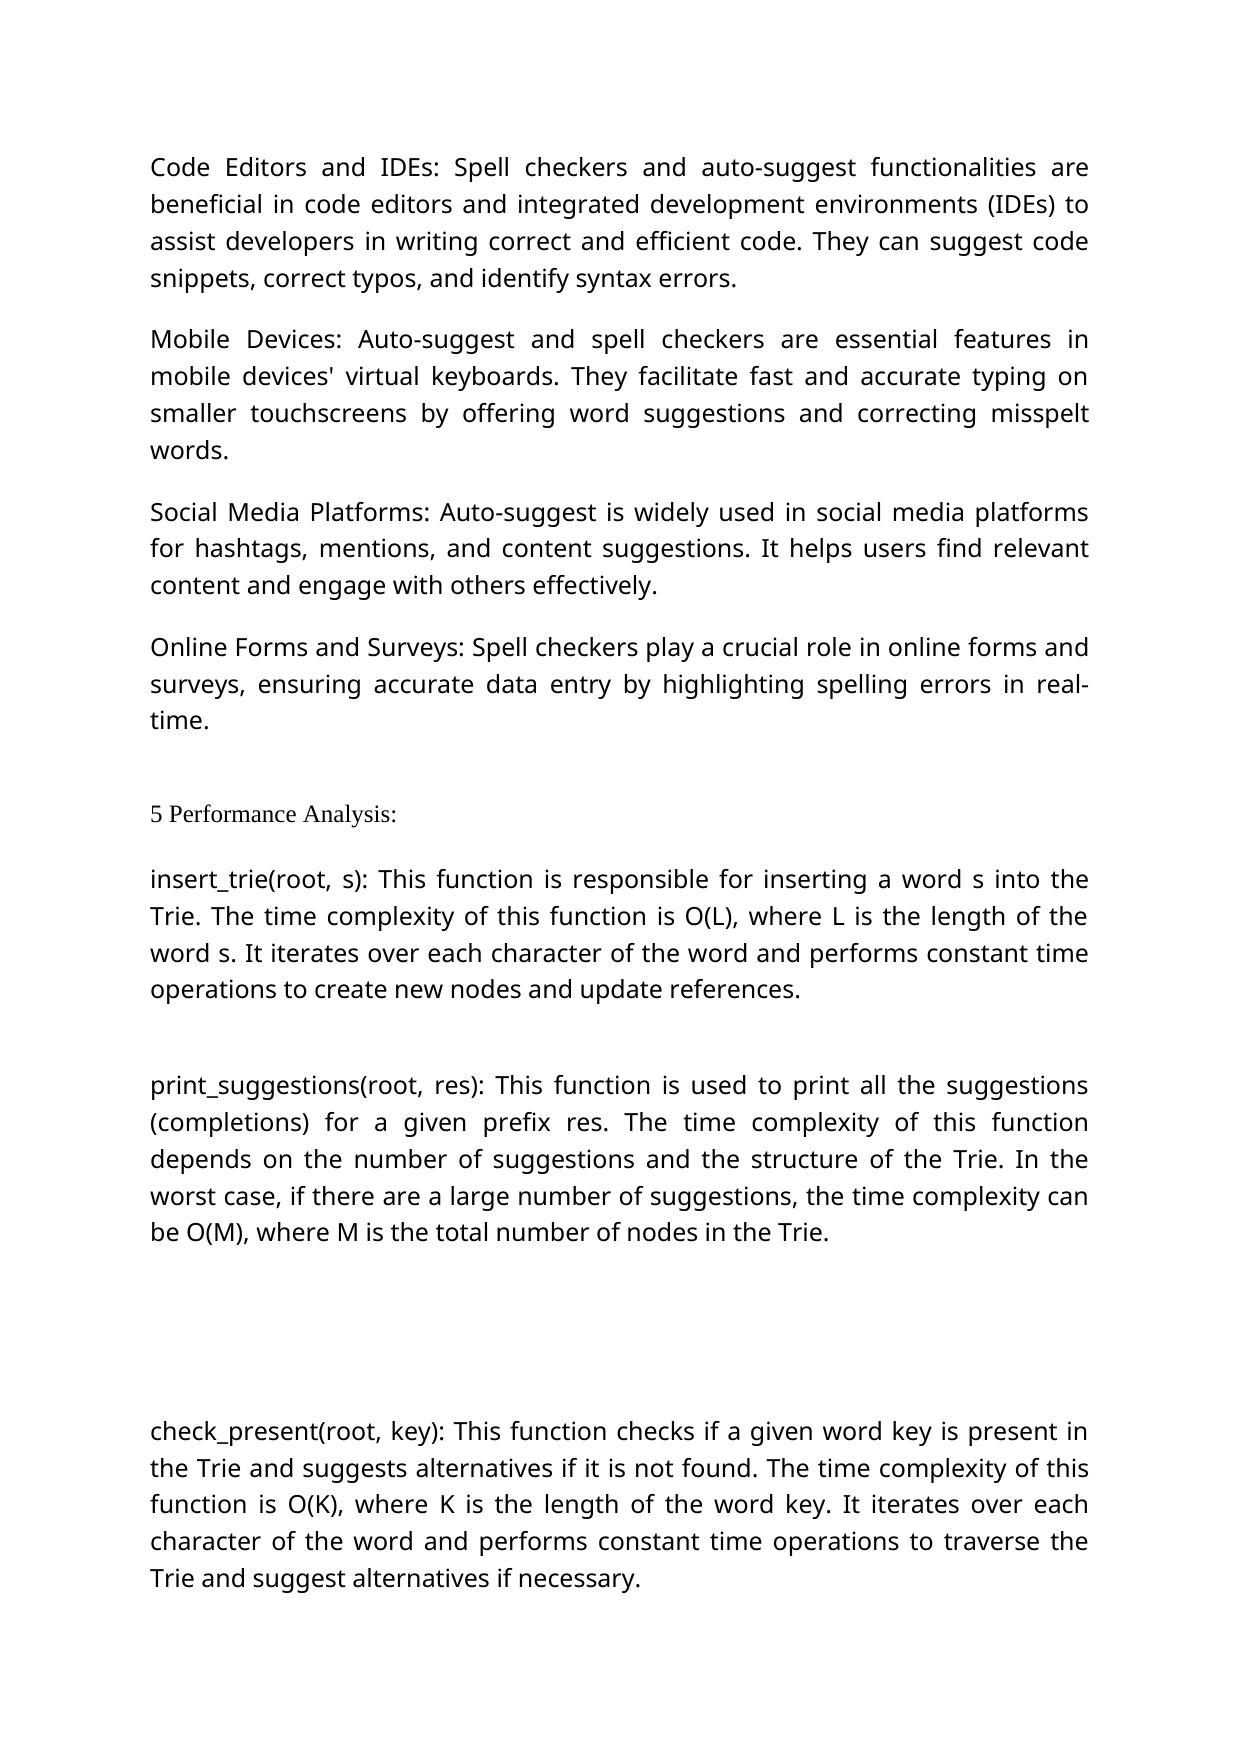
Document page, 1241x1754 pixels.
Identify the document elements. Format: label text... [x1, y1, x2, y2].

text insert_trie(root, s): This function is responsible for inserting a word s into the Trie. The time complexity of this function is O(L), where L is the length of the word s. It iterates over each character of the word and performs constant time operations to create new nodes and update references. [150, 862, 1090, 1006]
text Mobile Devices: Auto-suggest and spell checkers are essential features in mobile devices' virtual keyboards. They facilitate fast and accurate typing on smaller touchscreens by offering word suggestions and correcting misspelt words. [150, 322, 1090, 466]
text print_suggestions(root, res): This function is used to print all the suggestions (completions) for a given prefix res. The time complexity of this function depends on the number of suggestions and the structure of the Trie. In the worst case, if there are a large number of suggestions, the time complexity can be O(M), where M is the total number of nodes in the Trie. [150, 1068, 1090, 1249]
text Social Media Platforms: Auto-suggest is widely used in social media platforms for hashtags, mentions, and content suggestions. It helps users find relevant content and engage with others effectively. [150, 494, 1090, 602]
text check_present(root, key): This function checks if a given word key is present in the Trie and suggests alternatives if it is not found. The time complexity of this function is O(K), where K is the length of the word key. It iterates over each character of the word and performs constant time operations to traverse the Trie and suggest alternatives if necessary. [150, 1413, 1090, 1594]
text Code Editors and IDEs: Spell checkers and auto-suggest functionalities are beneficial in code editors and integrated development environments (IDEs) to assist developers in writing correct and efficient code. They can suggest code snippets, correct typos, and identify syntax errors. [150, 150, 1090, 294]
text Online Forms and Surveys: Spell checkers play a crucial role in online forms and surveys, ensuring accurate data entry by highlighting spelling errors in real-time. [150, 629, 1090, 737]
text 5 Performance Analysis: [150, 799, 1090, 828]
